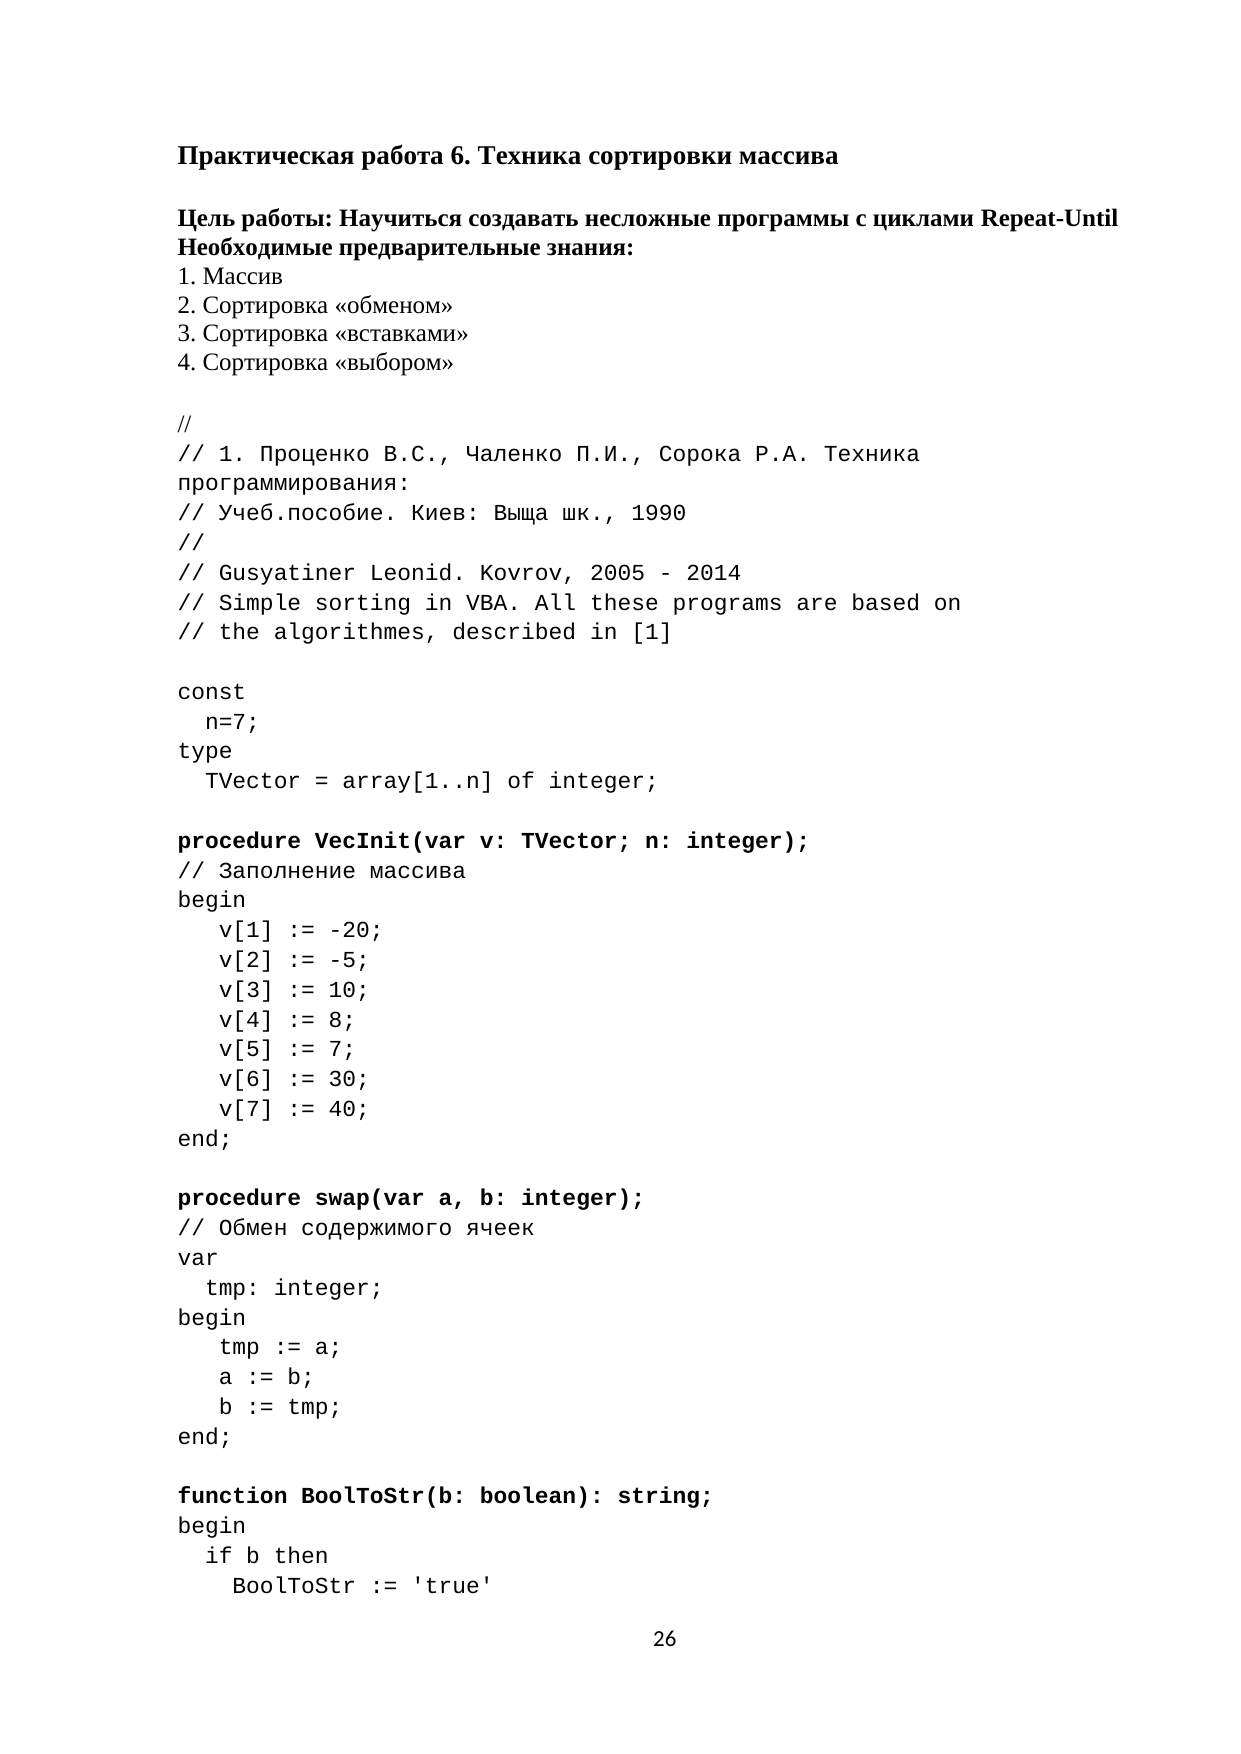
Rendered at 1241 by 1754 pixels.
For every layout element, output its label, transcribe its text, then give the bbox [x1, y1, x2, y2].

text const [177, 680, 1152, 706]
text n=7; [177, 710, 1152, 736]
text 3. Сортировка «вставками» [177, 318, 1152, 347]
text // the algorithmes, described in [1] [177, 621, 1152, 647]
text v[5] := 7; [177, 1038, 1152, 1064]
text 2. Сортировка «обменом» [177, 290, 1152, 318]
subtitle Практическая работа 6. Техника сортировки массива [177, 139, 1152, 170]
text begin [177, 1306, 1152, 1332]
text // Заполнение массива [177, 859, 1152, 885]
text // [177, 531, 1152, 557]
text begin [177, 1514, 1152, 1540]
text Цель работы: Научиться создавать несложные программы с циклами Repeat-Until [177, 203, 1152, 232]
text procedure swap(var a, b: integer); [177, 1187, 1152, 1213]
text v[1] := -20; [177, 919, 1152, 944]
text // 1. Проценко В.С., Чаленко П.И., Сорока Р.А. Техника программирования: [177, 442, 1152, 498]
text tmp: integer; [177, 1276, 1152, 1302]
text // Учеб.пособие. Киев: Выща шк., 1990 [177, 502, 1152, 527]
text end; [177, 1425, 1152, 1451]
text Необходимые предварительные знания: [177, 232, 1152, 261]
text // Simple sorting in VBA. All these programs are based on [177, 591, 1152, 617]
text BoolToStr := 'true' [177, 1574, 1152, 1600]
text if b then [177, 1544, 1152, 1570]
text begin [177, 889, 1152, 915]
text end; [177, 1127, 1152, 1153]
text 4. Сортировка «выбором» [177, 347, 1152, 376]
text function BoolToStr(b: boolean): string; [177, 1485, 1152, 1511]
text v[4] := 8; [177, 1008, 1152, 1034]
text a := b; [177, 1366, 1152, 1391]
text procedure VecInit(var v: TVector; n: integer); [177, 829, 1152, 855]
text type [177, 740, 1152, 766]
text // Обмен содержимого ячеек [177, 1217, 1152, 1242]
text 1. Массив [177, 261, 1152, 290]
text // Gusyatiner Leonid. Kovrov, 2005 - 2014 [177, 561, 1152, 587]
text v[6] := 30; [177, 1068, 1152, 1093]
text b := tmp; [177, 1395, 1152, 1421]
text // [177, 409, 1152, 438]
text tmp := a; [177, 1336, 1152, 1362]
text var [177, 1246, 1152, 1272]
text v[2] := -5; [177, 948, 1152, 974]
text v[3] := 10; [177, 978, 1152, 1004]
text v[7] := 40; [177, 1097, 1152, 1123]
text TVector = array[1..n] of integer; [177, 770, 1152, 796]
